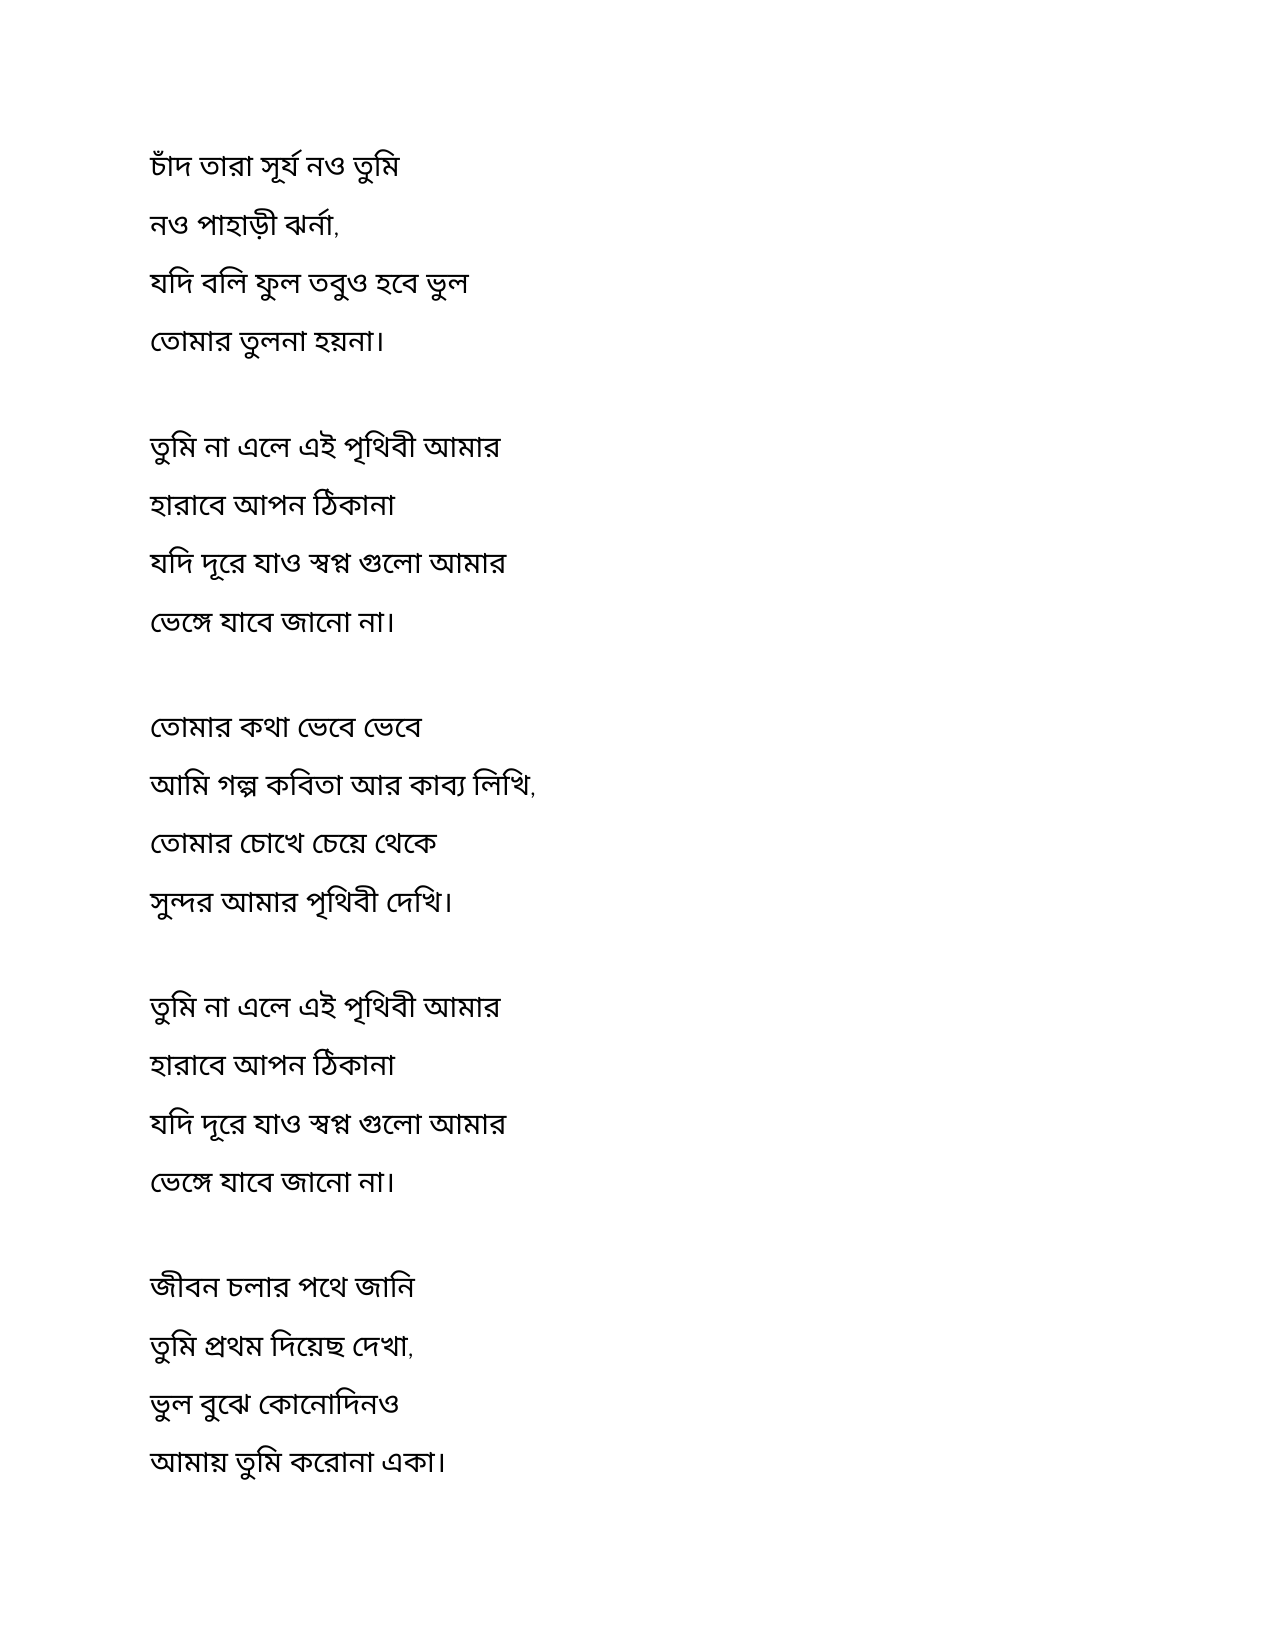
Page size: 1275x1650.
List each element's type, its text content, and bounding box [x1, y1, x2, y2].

text ভেঙ্গে যাবে জানো না। [150, 1166, 1125, 1204]
text সুন্দর আমার পৃথিবী দেখি। [150, 885, 1125, 924]
text যদি বলি ফুল তবুও হবে ভুল [150, 267, 1125, 305]
text তুমি প্রথম দিয়েছ দেখা, [150, 1329, 1125, 1368]
text যদি দূরে যাও স্বপ্ন গুলো আমার [150, 547, 1125, 586]
text হারাবে আপন ঠিকানা [150, 1049, 1125, 1088]
text তোমার কথা ভেবে ভেবে [150, 710, 1125, 749]
text তোমার তুলনা হয়না। [150, 325, 1125, 364]
text তুমি না এলে এই পৃথিবী আমার [150, 991, 1125, 1029]
text জীবন চলার পথে জানি [150, 1271, 1125, 1309]
text যদি দূরে যাও স্বপ্ন গুলো আমার [150, 1107, 1125, 1146]
text আমি গল্প কবিতা আর কাব্য লিখি, [150, 769, 1125, 807]
text ভুল বুঝে কোনোদিনও [150, 1387, 1125, 1426]
text নও পাহাড়ী ঝর্না, [150, 208, 1125, 247]
text হারাবে আপন ঠিকানা [150, 488, 1125, 527]
text ভেঙ্গে যাবে জানো না। [150, 605, 1125, 644]
text চাঁদ তারা সূর্য নও তুমি [150, 150, 1125, 189]
text তোমার চোখে চেয়ে থেকে [150, 827, 1125, 866]
text তুমি না এলে এই পৃথিবী আমার [150, 430, 1125, 469]
text আমায় তুমি করোনা একা। [150, 1446, 1125, 1484]
